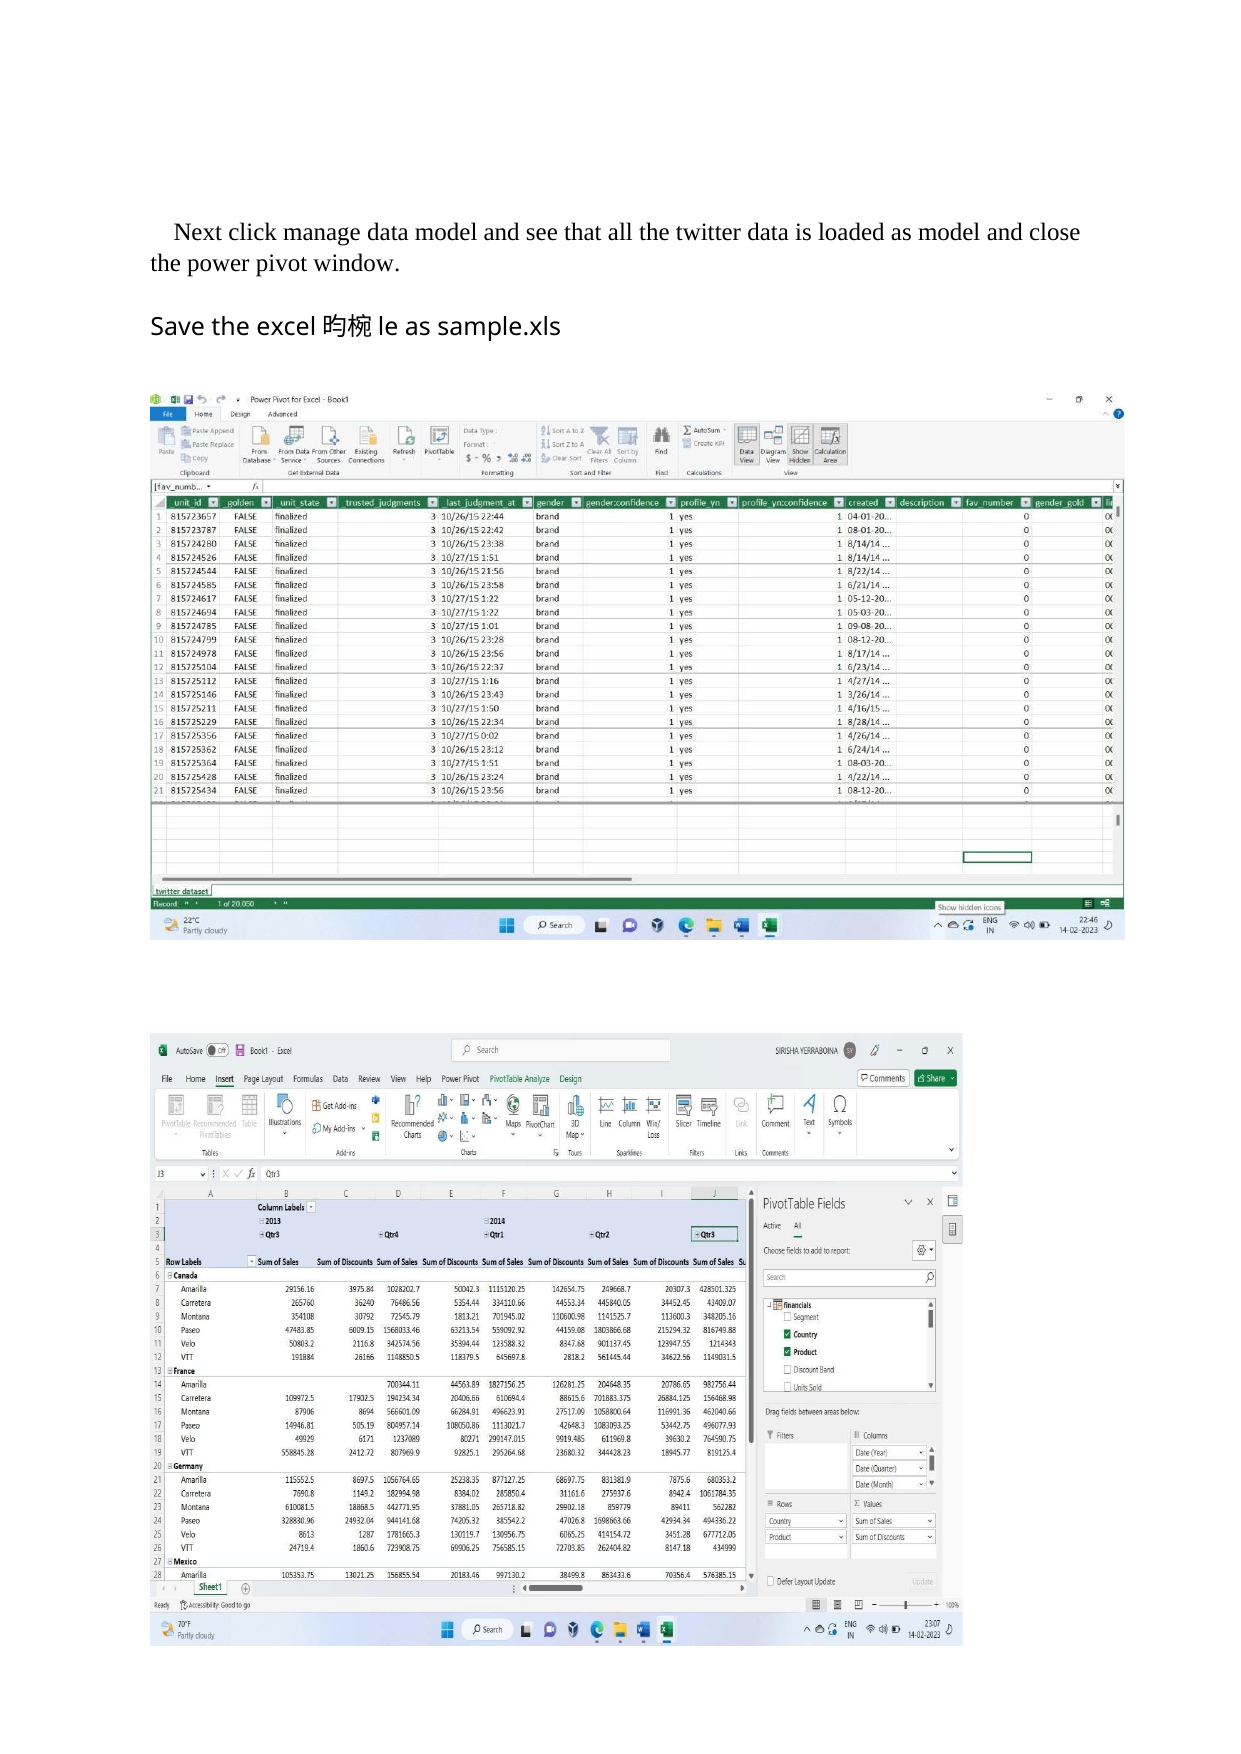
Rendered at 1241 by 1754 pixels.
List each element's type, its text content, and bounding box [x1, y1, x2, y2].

subtitle Next click manage data model and see that all the twitter data is loaded as model and close the power pivot window. [150, 217, 1084, 277]
picture [150, 1033, 963, 1646]
text Save the excel 昀椀le as sample.xls [150, 308, 1115, 343]
picture [150, 393, 1125, 940]
